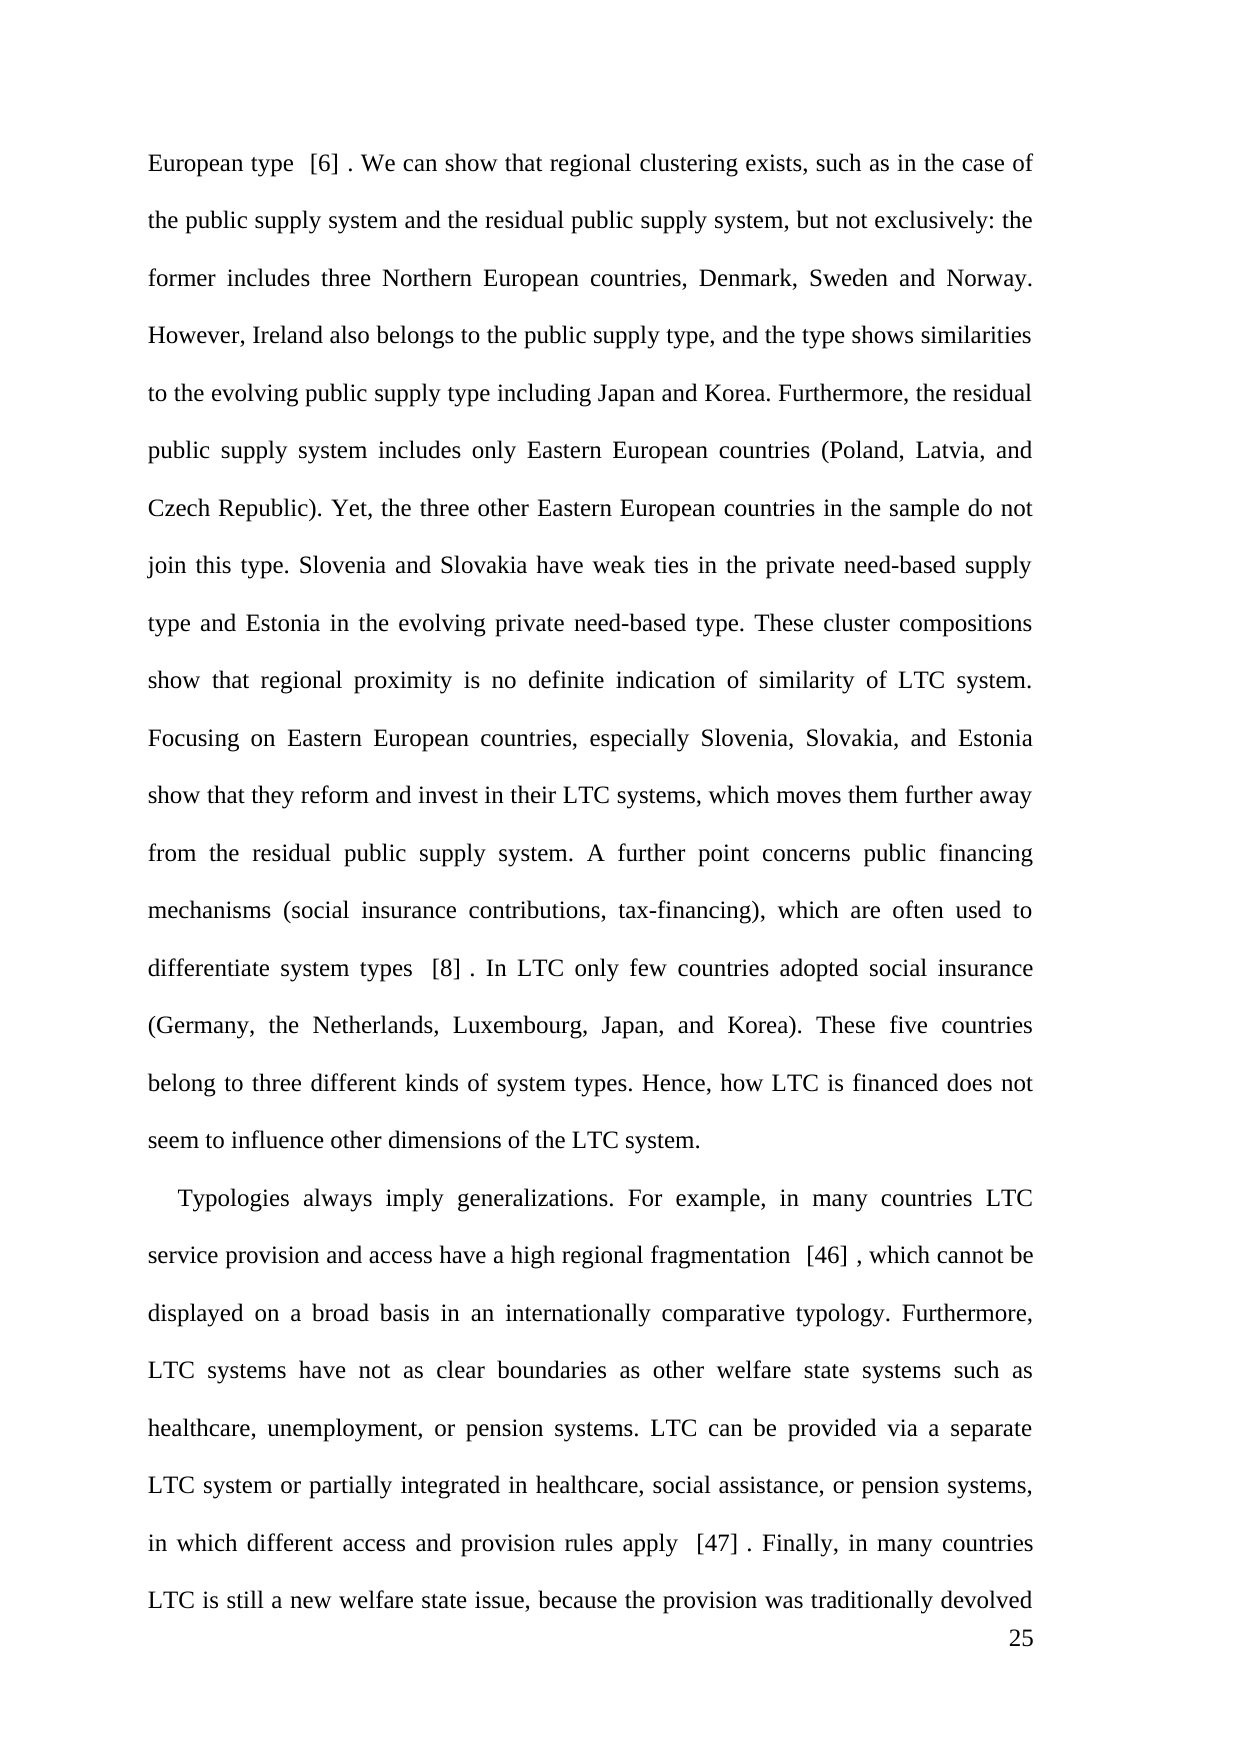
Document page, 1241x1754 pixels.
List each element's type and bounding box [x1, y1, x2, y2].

text [148, 148, 1034, 1154]
text [148, 1183, 1034, 1614]
